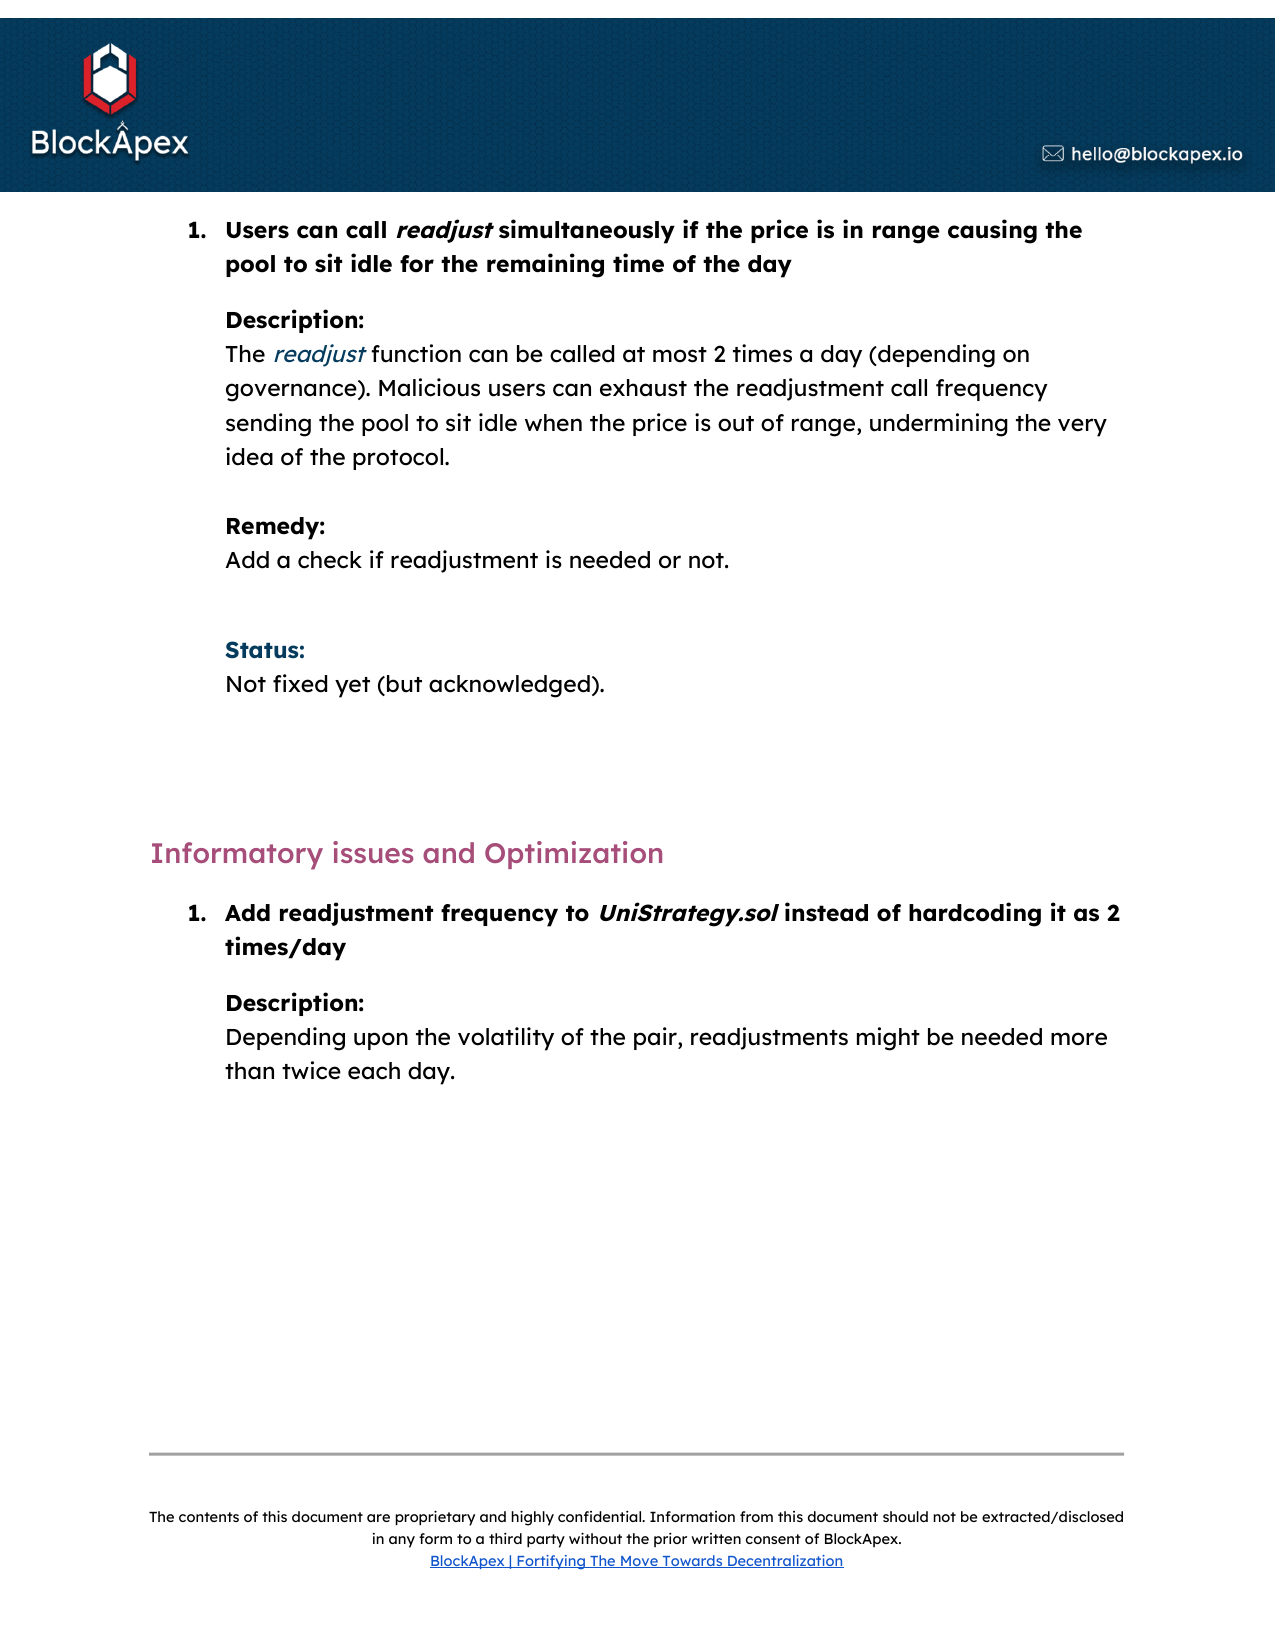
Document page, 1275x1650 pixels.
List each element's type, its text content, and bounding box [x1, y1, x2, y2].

text Description: Depending upon the volatility of the pair, readjustments might be needed more than twice each day. [225, 988, 1125, 1120]
text Description: The readjust function can be called at most 2 times a day (depending on governance). Malicious users can exhaust the readjustment call frequency sending the pool to sit idle when the price is out of range, undermining the very idea of the protocol. Remedy: Add a check if readjustment is needed or not. [225, 305, 1125, 609]
text Status: Not fixed yet (but acknowledged). [225, 635, 1125, 698]
list Users can call readjust simultaneously if the price is in range causing the pool to sit idle for the remaining time of the day [187, 150, 1125, 279]
subtitle Informatory issues and Optimization [150, 835, 1125, 871]
list Add readjustment frequency to UniStrategy.sol instead of hardcoding it as 2 times/day [187, 898, 1125, 961]
picture [0, 18, 1275, 192]
